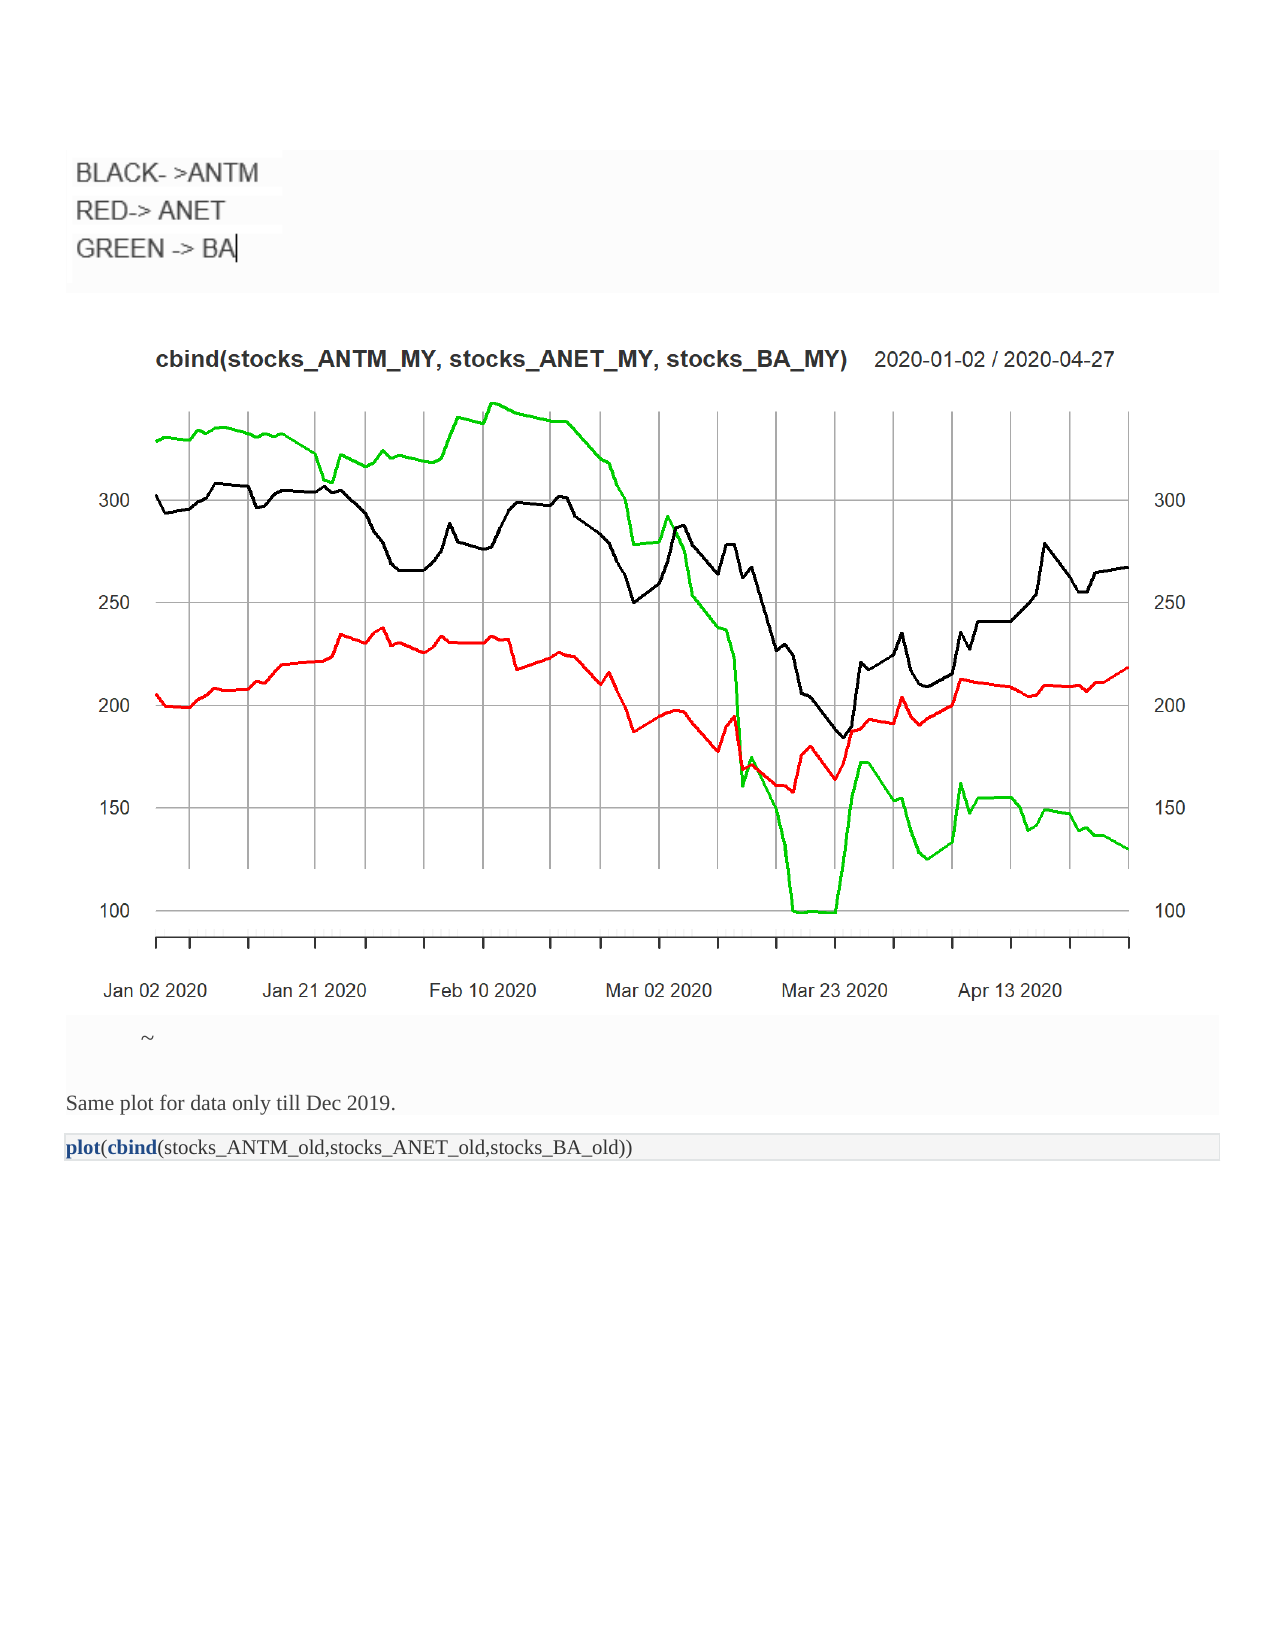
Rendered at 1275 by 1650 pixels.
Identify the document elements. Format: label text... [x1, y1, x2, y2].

text plot(cbind(stocks_ANTM_old,stocks_ANET_old,stocks_BA_old)) [66, 1135, 1219, 1159]
text ~ [66, 1015, 1219, 1052]
text ~ [66, 150, 1219, 293]
picture [65, 149, 283, 283]
picture [65, 293, 1219, 1015]
text Same plot for data only till Dec 2019. [66, 1089, 1219, 1115]
